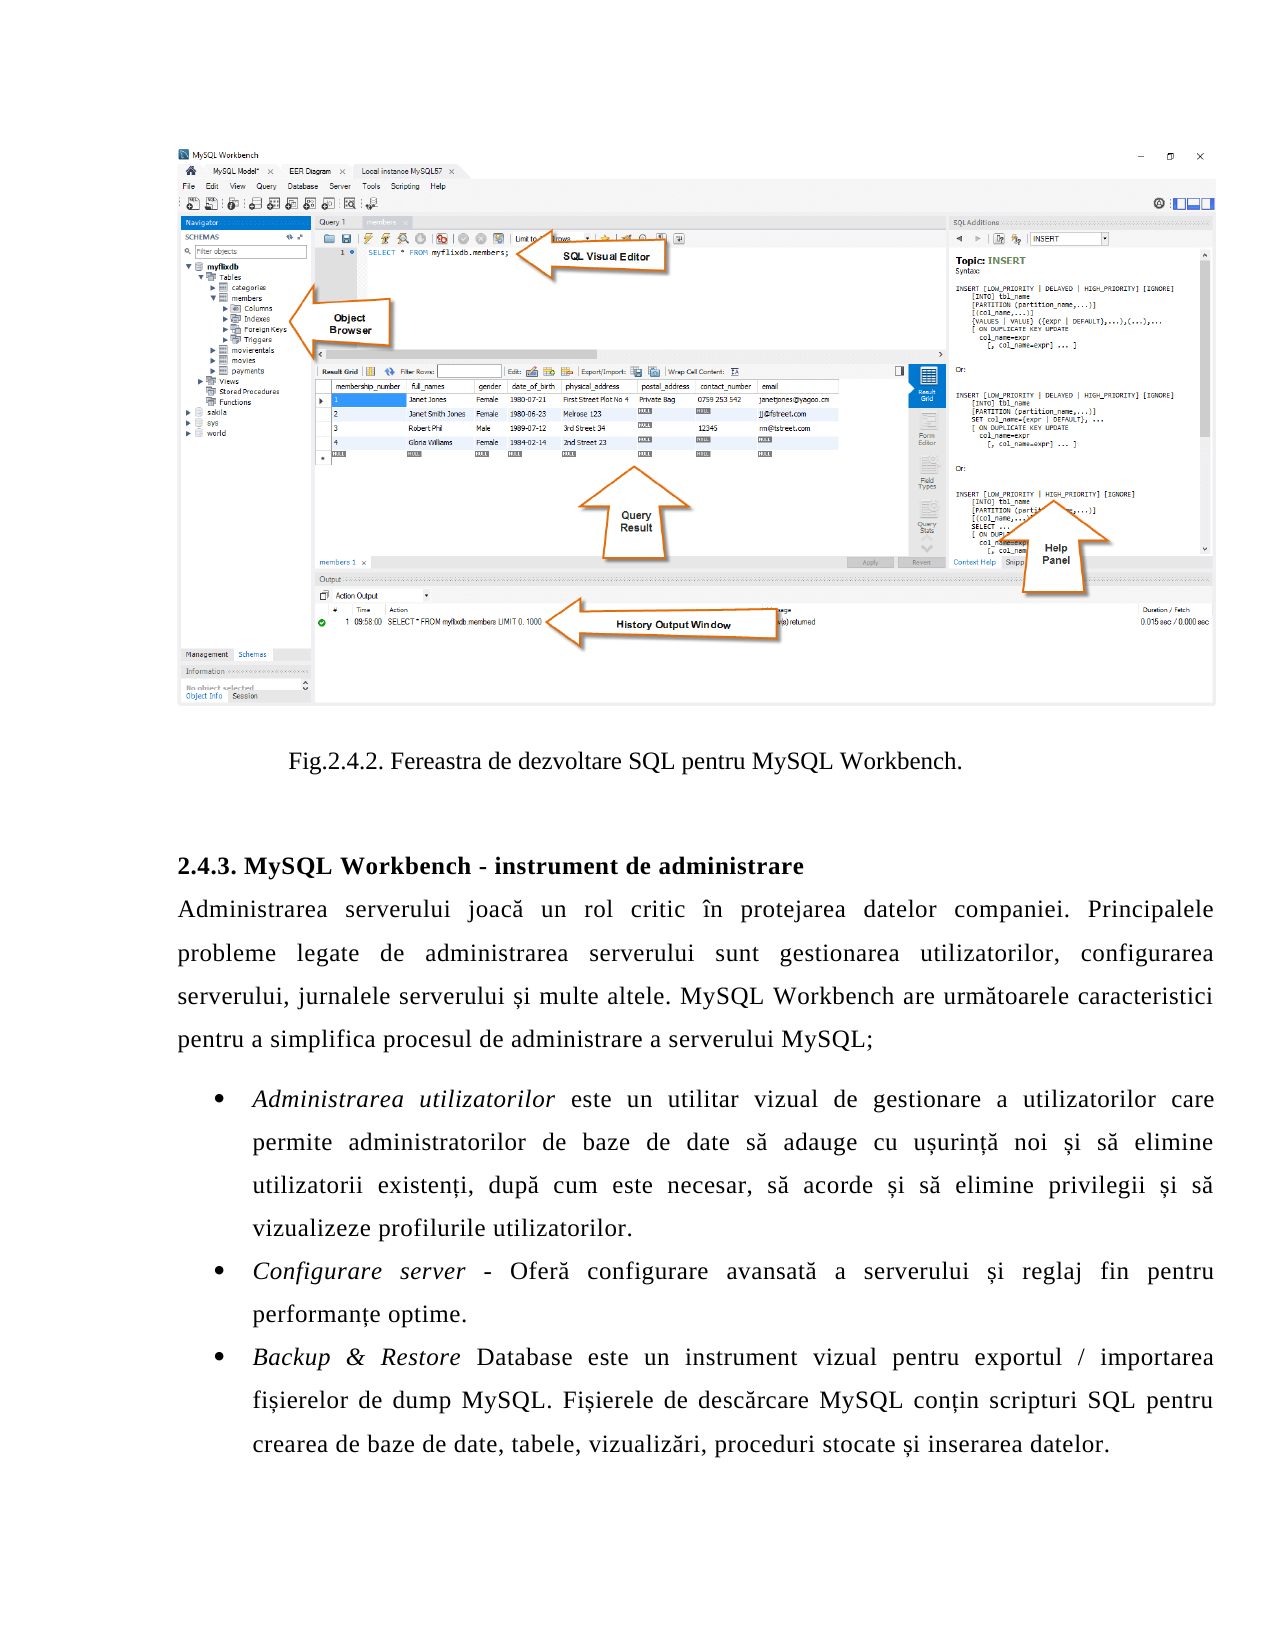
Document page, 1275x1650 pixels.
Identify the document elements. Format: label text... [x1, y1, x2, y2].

list Configurare server - Oferă configurare avansată a serverului și reglaj fin pentru performanțe optime. [215, 1256, 1216, 1328]
list Backup & Restore Database este un instrument vizual pentru exportul / importarea fișierelor de dump MySQL. Fișierele de descărcare MySQL conțin scripturi SQL pentru crearea de baze de date, tabele, vizualizări, proceduri stocate și inserarea datelor. [215, 1342, 1216, 1457]
picture [177, 147, 1216, 706]
list Administrarea utilizatorilor este un utilitar vizual de gestionare a utilizatorilor care permite administratorilor de baze de date să adauge cu ușurință noi și să elimine utilizatorii existenți, după cum este necesar, să acorde și să elimine privilegii și să vizualizeze profilurile utilizatorilor. [215, 1084, 1216, 1242]
text Administrarea serverului joacă un rol critic în protejarea datelor companiei. Principalele probleme legate de administrarea serverului sunt gestionarea utilizatorilor, configurarea serverului, jurnalele serverului și multe altele. MySQL Workbench are următoarele caracteristici pentru a simplifica procesul de administrare a serverului MySQL; [177, 894, 1216, 1053]
subtitle 2.4.3. MySQL Workbench - instrument de administrare [177, 851, 1216, 880]
